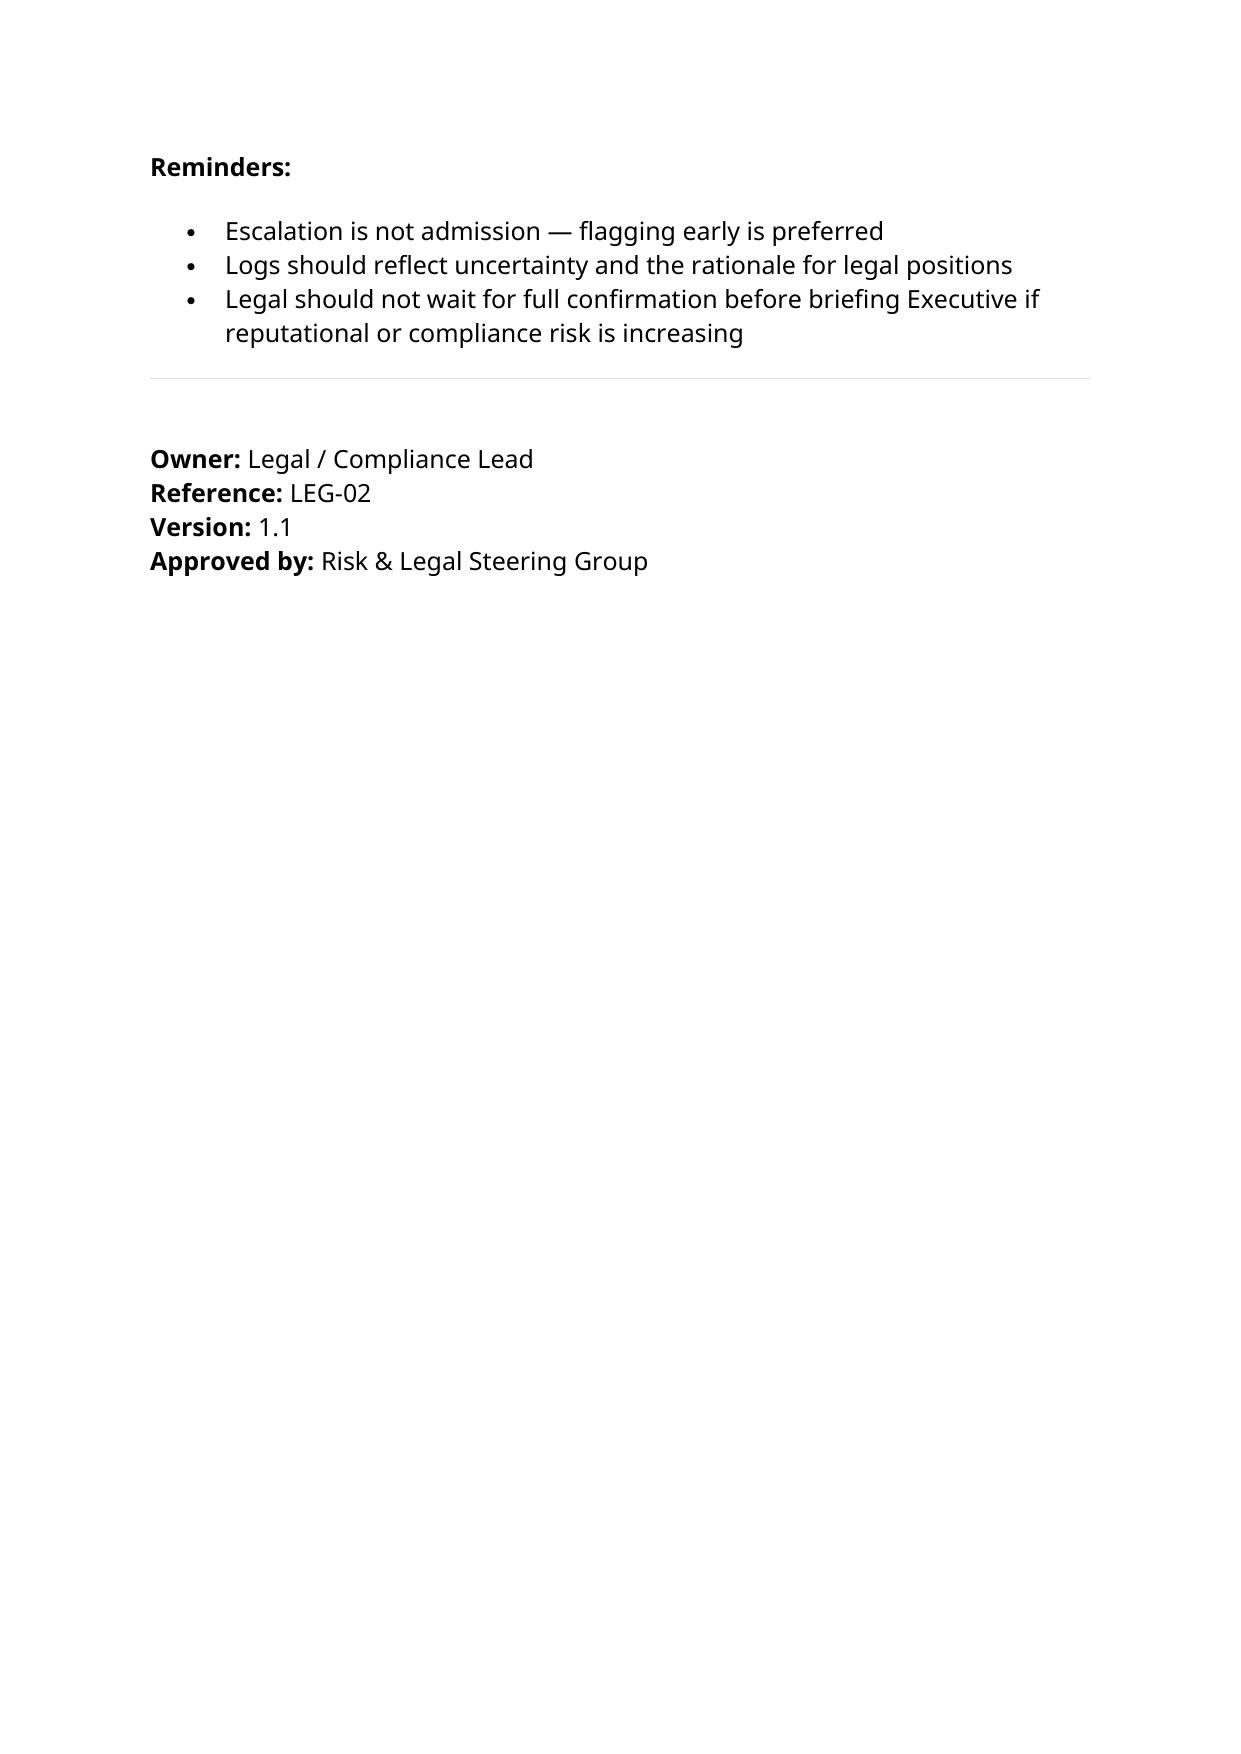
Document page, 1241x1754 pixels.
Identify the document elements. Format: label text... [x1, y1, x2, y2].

list Legal should not wait for full confirmation before briefing Executive if reputational or compliance risk is increasing [187, 281, 1090, 349]
text Owner: Legal / Compliance Lead Reference: LEG-02 Version: 1.1 Approved by: Risk & Legal Steering Group [150, 442, 1090, 578]
list Escalation is not admission — flagging early is preferred [187, 213, 1090, 247]
text Reminders: [150, 150, 1090, 184]
list Logs should reflect uncertainty and the rationale for legal positions [187, 247, 1090, 281]
